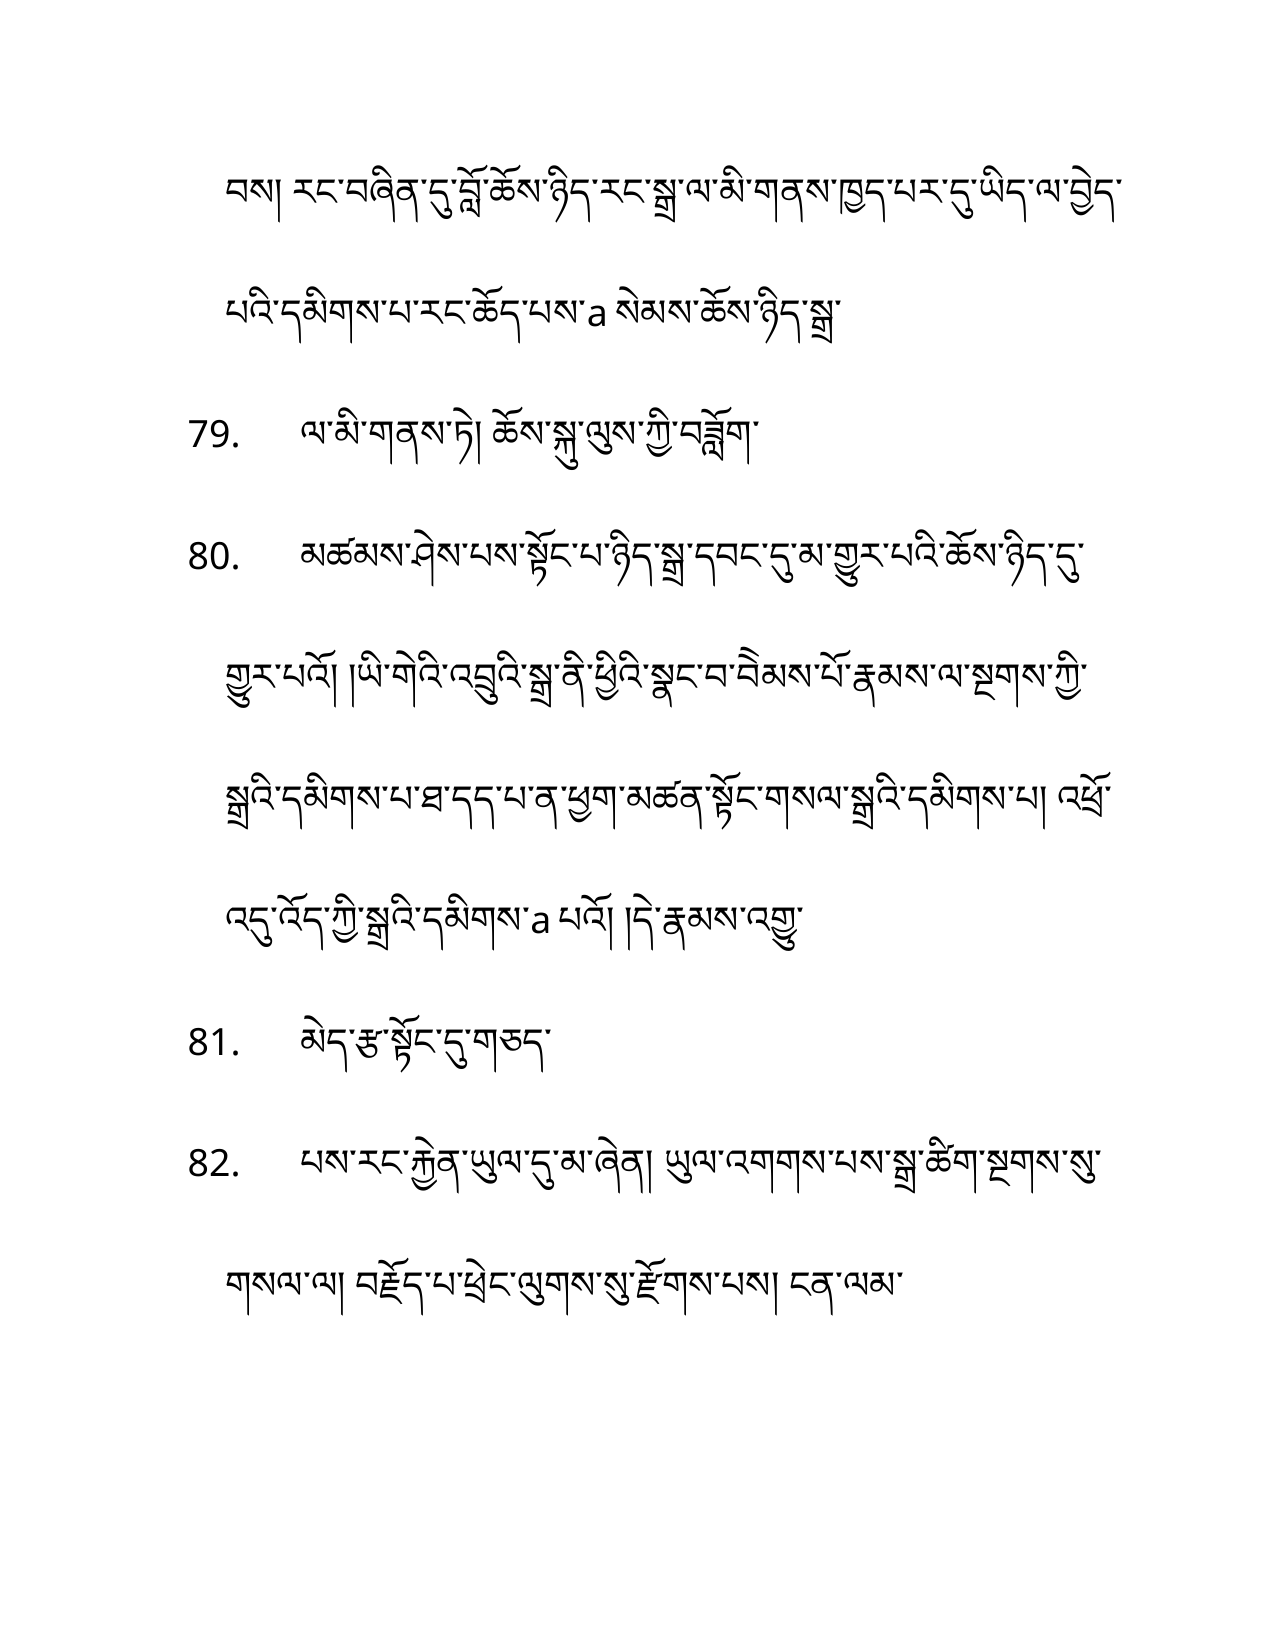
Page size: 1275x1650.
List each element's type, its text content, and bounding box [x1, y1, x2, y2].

list ལ་མི་གནས་ཏེ། ཆོས་སྐུ་ལུས་ཀྱི་བཟློག་ [187, 393, 1125, 498]
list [187, 150, 1125, 377]
list མཚམས་ཤེས་པས་སྟོང་པ་ཉིད་སྒྲ་དབང་དུ་མ་གྱུར་པའི་ཆོས་ཉིད་དུ་གྱུར་པའོ། །ཡི་གེའི་འབྲུའི་སྒྲ་ནི་ཕྱིའི་སྣང་བ་བེེམས་པོ་རྣམས་ལ་སྔགས་ཀྱི་སྒྲའི་དམིགས་པ་ཐ་དད་པ་ན་ཕྱག་མཚན་སྟོང་གསལ་སྒྲའི་དམིགས་པ། འཕྲོ་འདུ་འོད་ཀྱི་སྒྲའི་དམིགས་aཔའོ། །དེ་རྣམས་འགྱུ་ [187, 514, 1125, 984]
list པས་རང་རྐྱེན་ཡུལ་དུ་མ་ཞེན། ཡུལ་འགགས་པས་སྒྲ་ཚིག་སྔགས་སུ་གསལ་ལ། བརྗོད་པ་ཕྲེང་ལུགས་སུ་རྫོགས་པས། ངན་ལམ་ [187, 1122, 1125, 1349]
list མེད་རྩ་སྟོང་དུ་གཅད་ [187, 1000, 1125, 1106]
